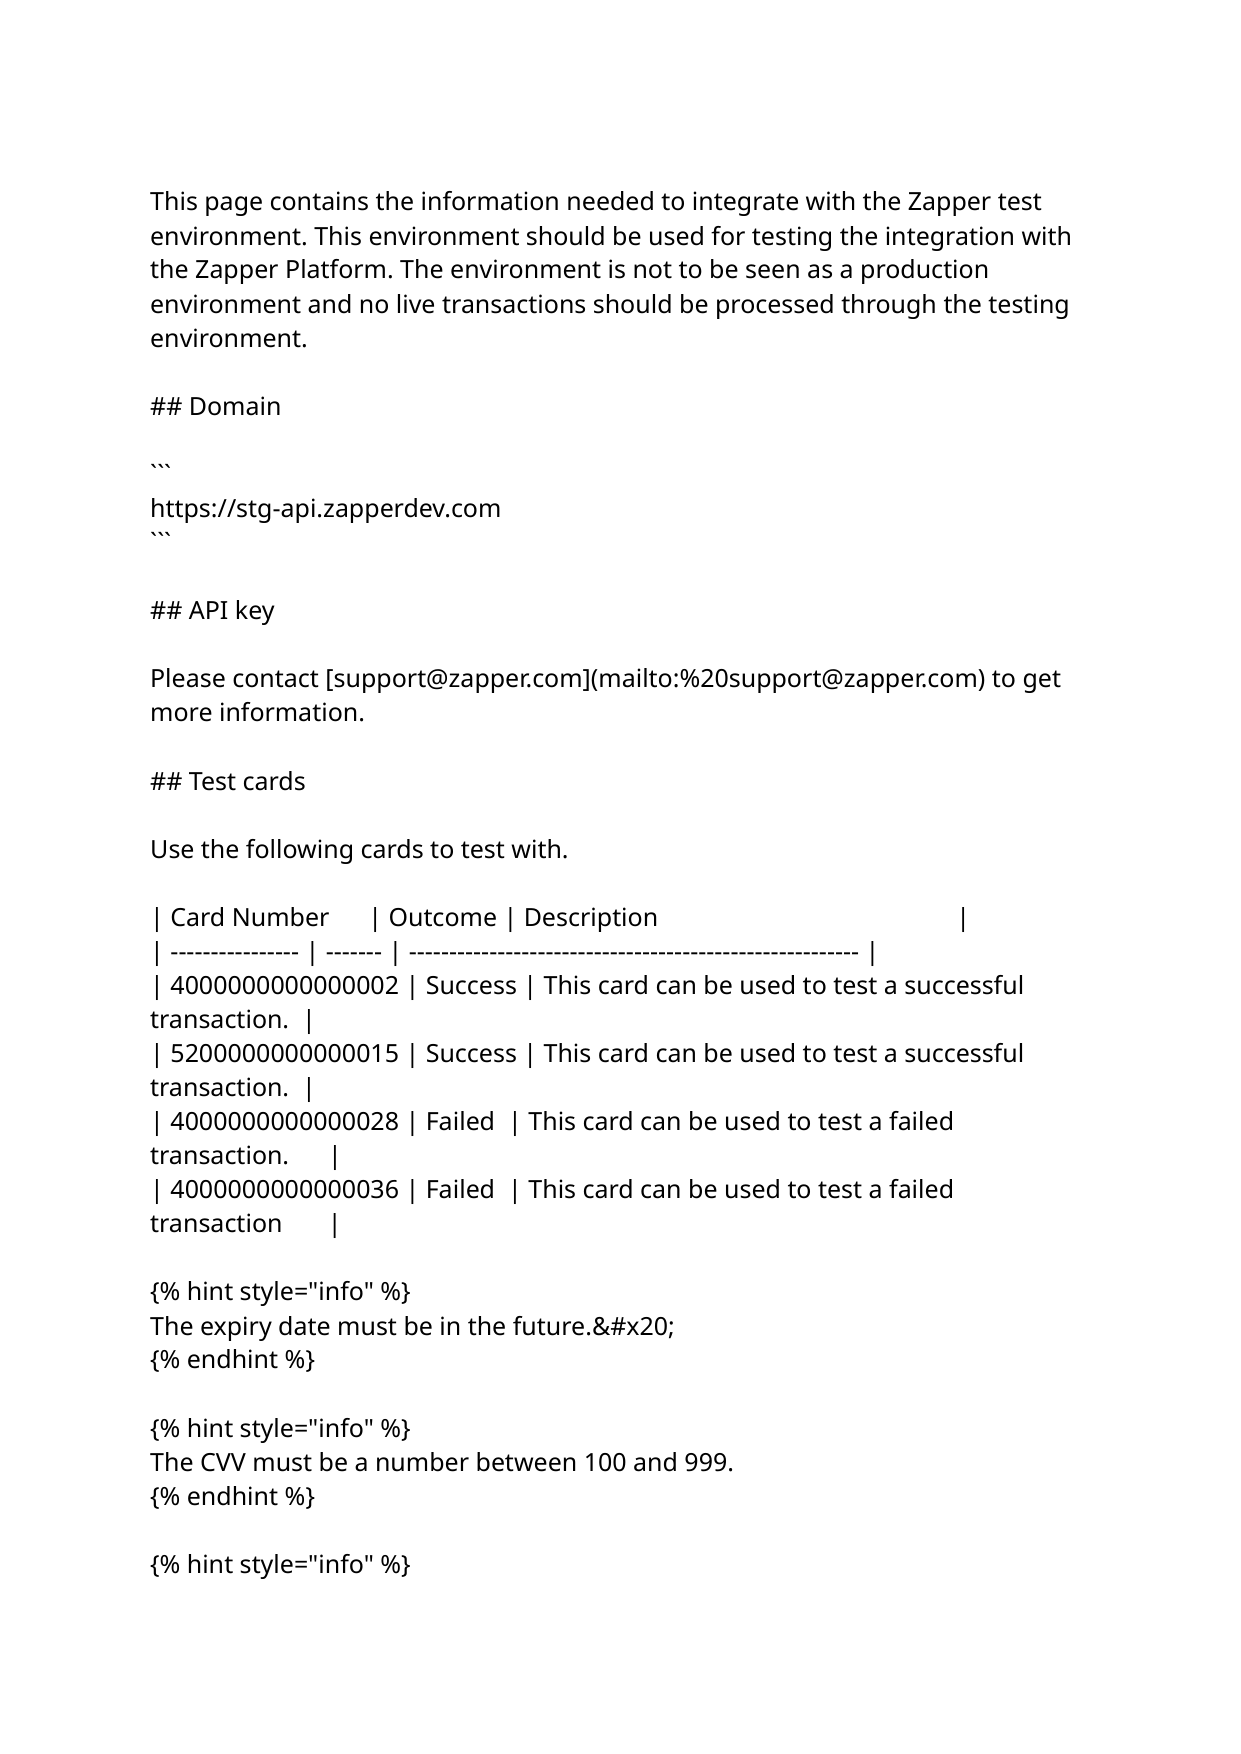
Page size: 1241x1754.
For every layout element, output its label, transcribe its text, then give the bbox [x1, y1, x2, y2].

text ## Domain [150, 388, 1090, 422]
text ## Test cards [150, 763, 1090, 797]
text | ---------------- | ------- | -------------------------------------------------------- | [150, 933, 1090, 967]
text | 5200000000000015 | Success | This card can be used to test a successful transaction. | [150, 1036, 1090, 1104]
text Use the following cards to test with. [150, 831, 1090, 865]
text {% endhint %} [150, 1342, 1090, 1376]
text {% hint style="info" %} [150, 1547, 1090, 1581]
text ``` [150, 525, 1090, 559]
text ``` [150, 457, 1090, 491]
text The expiry date must be in the future.&#x20; [150, 1308, 1090, 1342]
text | 4000000000000002 | Success | This card can be used to test a successful transaction. | [150, 967, 1090, 1036]
text | 4000000000000028 | Failed | This card can be used to test a failed transaction. | [150, 1104, 1090, 1172]
text {% hint style="info" %} [150, 1410, 1090, 1444]
text https://stg-api.zapperdev.com [150, 491, 1090, 525]
text ## API key [150, 593, 1090, 627]
text {% hint style="info" %} [150, 1274, 1090, 1308]
text | 4000000000000036 | Failed | This card can be used to test a failed transaction | [150, 1172, 1090, 1240]
text | Card Number | Outcome | Description | [150, 899, 1090, 933]
text Please contact [support@zapper.com](mailto:%20support@zapper.com) to get more information. [150, 661, 1090, 729]
text This page contains the information needed to integrate with the Zapper test environment. This environment should be used for testing the integration with the Zapper Platform. The environment is not to be seen as a production environment and no live transactions should be processed through the testing environment. [150, 184, 1090, 354]
text The CVV must be a number between 100 and 999. [150, 1444, 1090, 1478]
text {% endhint %} [150, 1478, 1090, 1512]
